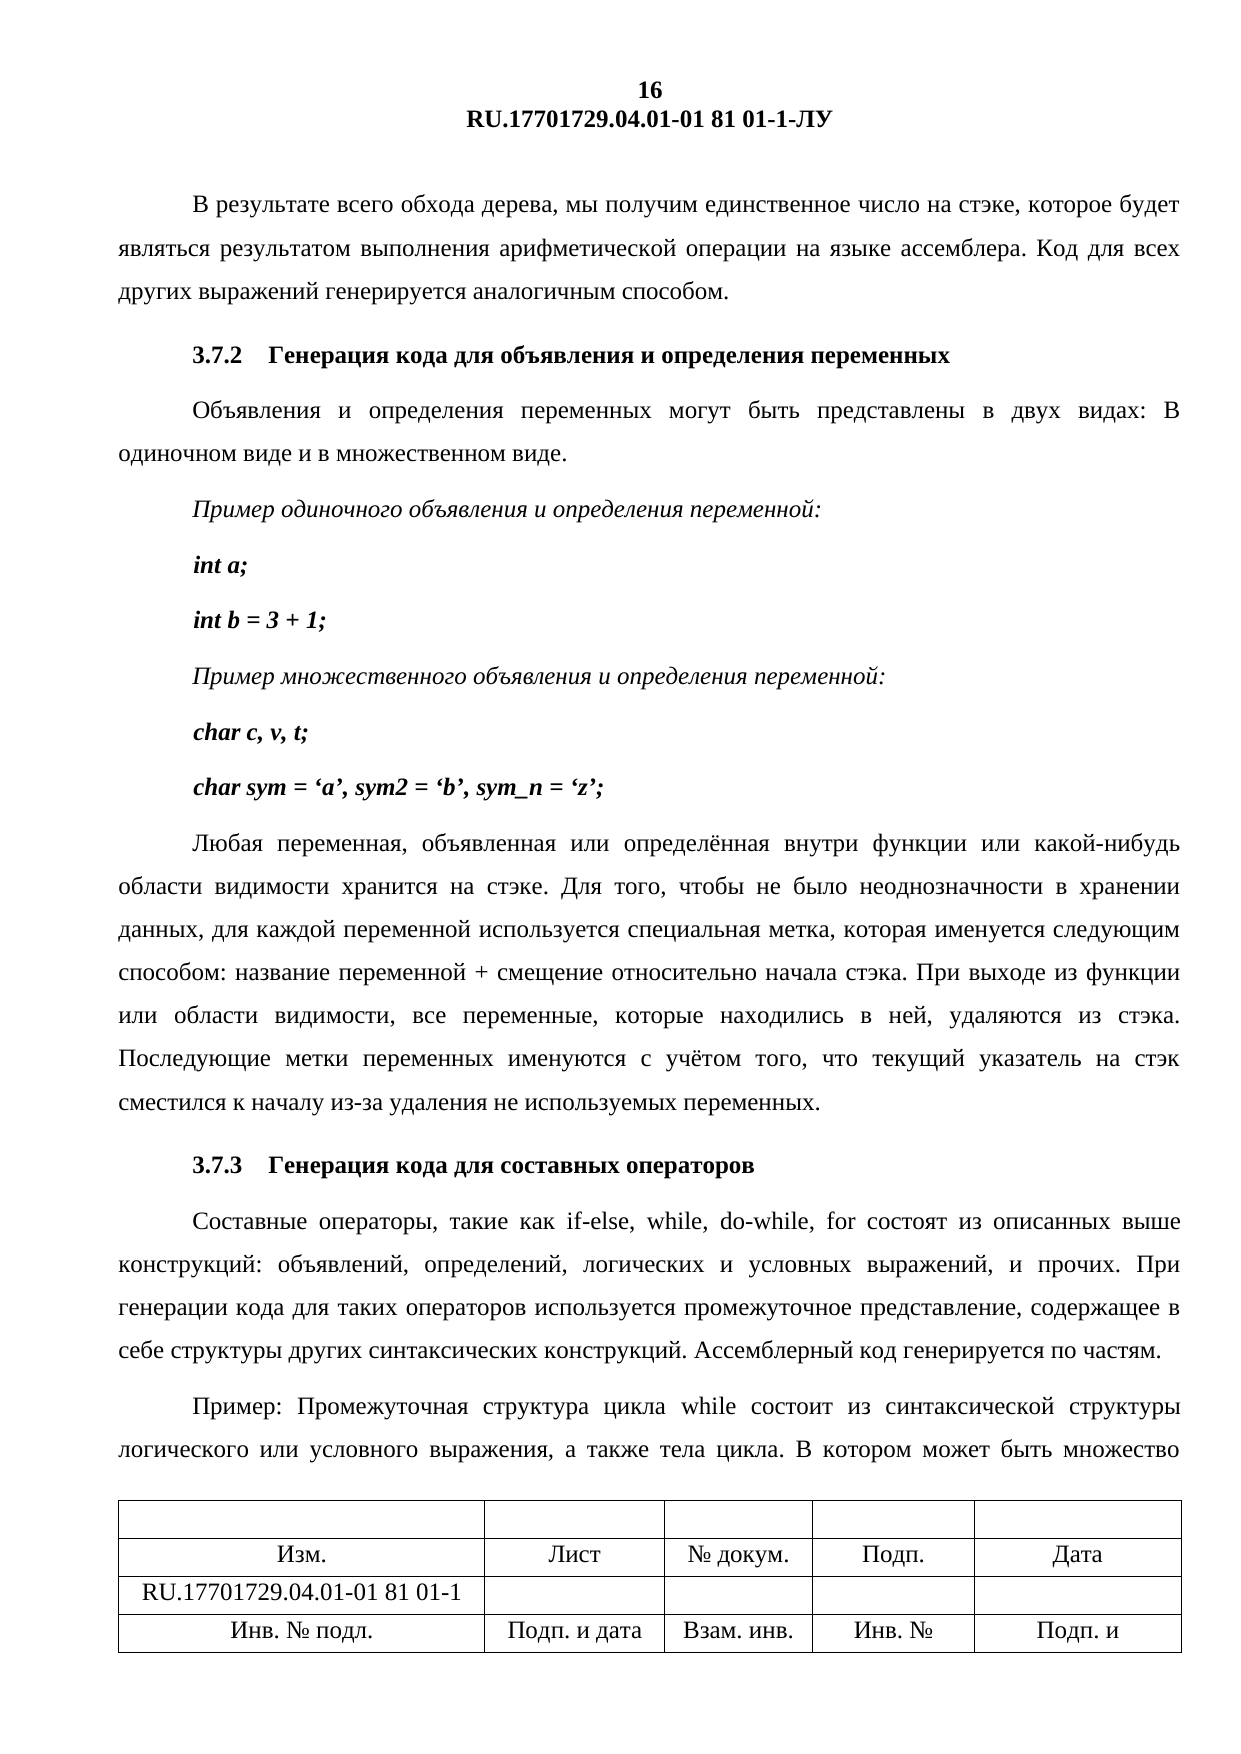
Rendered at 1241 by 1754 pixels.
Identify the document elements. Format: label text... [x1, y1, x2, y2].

text char c, v, t; [118, 717, 1181, 745]
text char sym = ‘a’, sym2 = ‘b’, sym_n = ‘z’; [118, 772, 1181, 801]
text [118, 1391, 1181, 1463]
text В результате всего обхода дерева, мы получим единственное число на стэке, которое будет являться результатом выполнения арифметической операции на языке ассемблера. Код для всех других выражений генерируется аналогичным способом. [118, 189, 1181, 304]
text 3.7.3 Генерация кода для составных операторов [118, 1151, 1181, 1179]
text int b = 3 + 1; [118, 605, 1181, 634]
text Пример множественного объявления и определения переменной: [118, 661, 1181, 690]
text int a; [118, 550, 1181, 578]
text Объявления и определения переменных могут быть представлены в двух видах: В одиночном виде и в множественном виде. [118, 395, 1181, 467]
text Любая переменная, объявленная или определённая внутри функции или какой-нибудь области видимости хранится на стэке. Для того, чтобы не было неоднозначности в хранении данных, для каждой переменной используется специальная метка, которая именуется следующим способом: название переменной + смещение относительно начала стэка. При выходе из функции или области видимости, все переменные, которые находились в ней, удаляются из стэка. Последующие метки переменных именуются с учётом того, что текущий указатель на стэк сместился к началу из-за удаления не используемых переменных. [118, 828, 1181, 1115]
text Составные операторы, такие как if-else, while, do-while, for состоят из описанных выше конструкций: объявлений, определений, логических и условных выражений, и прочих. При генерации кода для таких операторов используется промежуточное представление, содержащее в себе структуры других синтаксических конструкций. Ассемблерный код генерируется по частям. [118, 1206, 1181, 1364]
text Пример одиночного объявления и определения переменной: [118, 494, 1181, 523]
text 3.7.2 Генерация кода для объявления и определения переменных [118, 340, 1181, 368]
